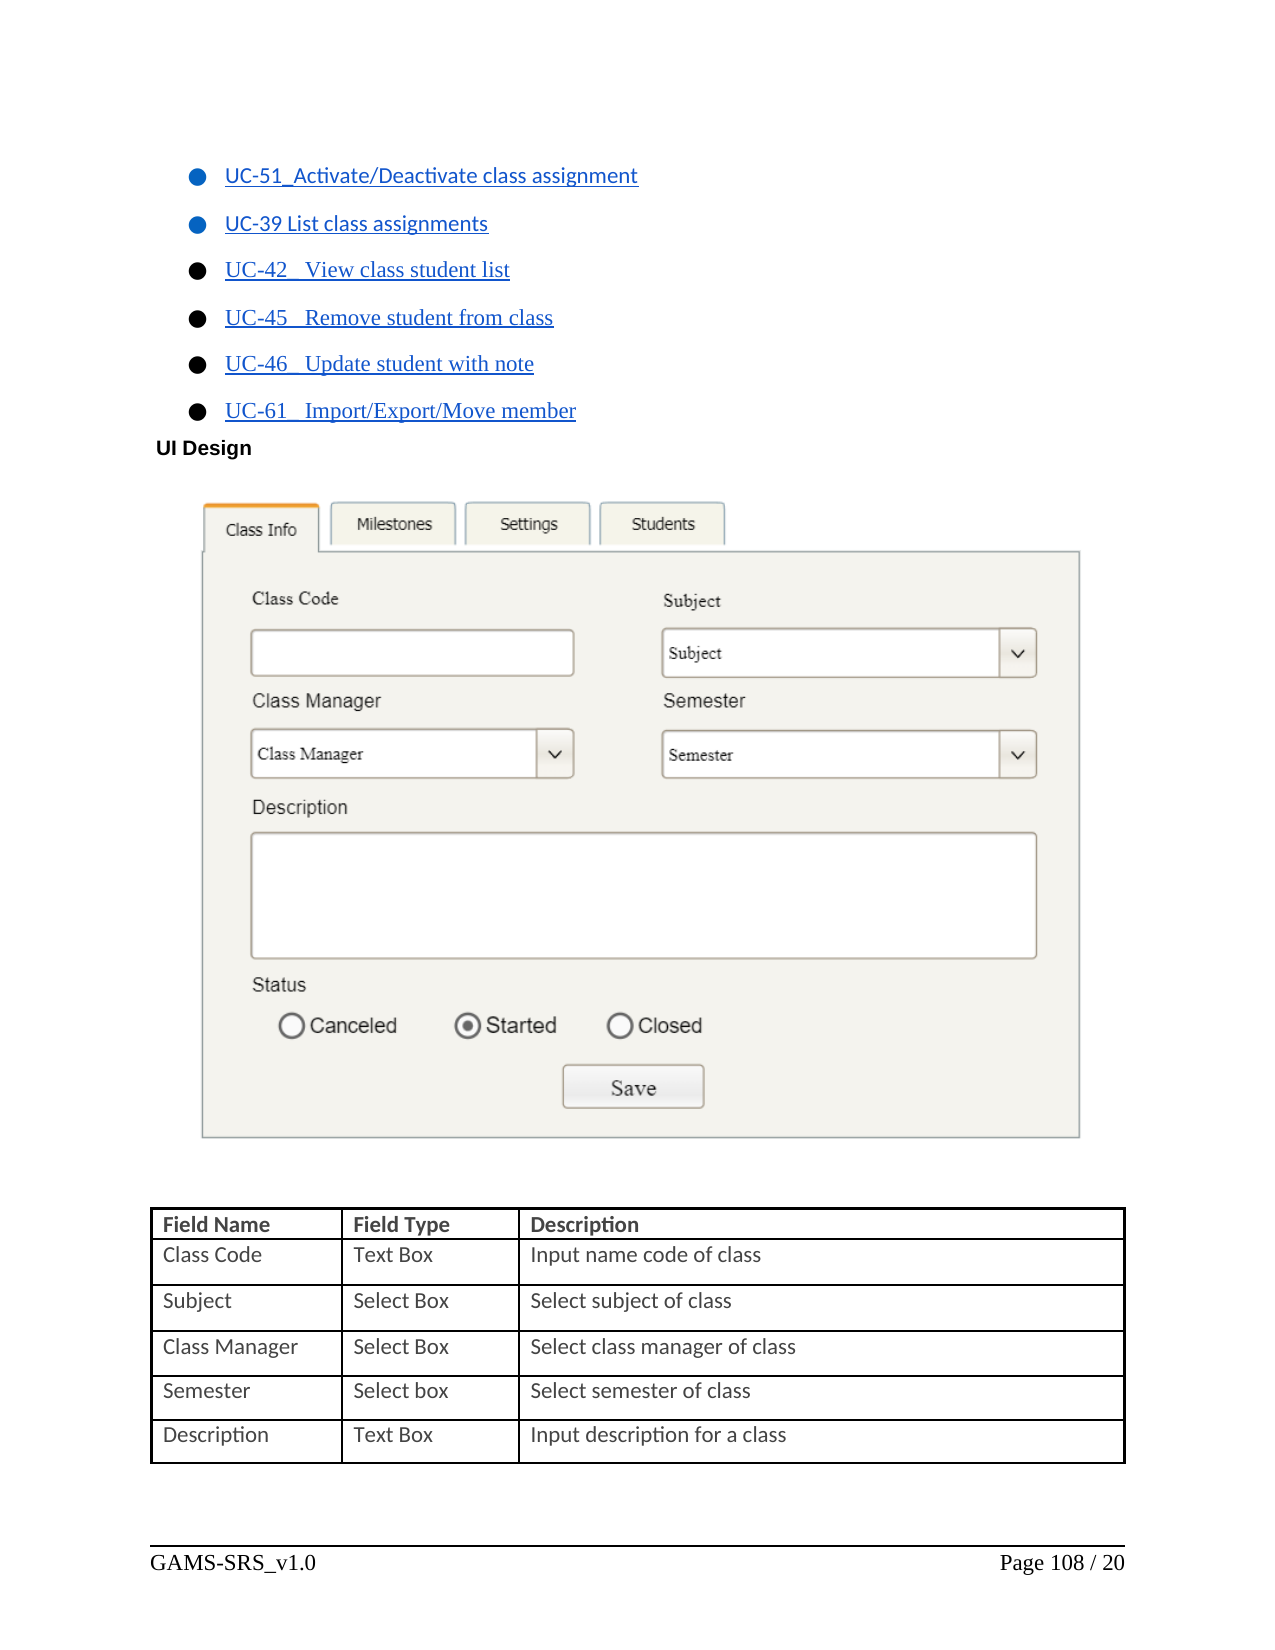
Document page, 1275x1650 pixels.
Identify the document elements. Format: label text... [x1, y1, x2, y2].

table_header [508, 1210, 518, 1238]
list UC-61_ Import/Export/Move member [187, 385, 1125, 432]
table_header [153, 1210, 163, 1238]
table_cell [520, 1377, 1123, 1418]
list UC-46_ Update student with note [187, 338, 1125, 385]
list UC-42_ View class student list [187, 244, 1125, 291]
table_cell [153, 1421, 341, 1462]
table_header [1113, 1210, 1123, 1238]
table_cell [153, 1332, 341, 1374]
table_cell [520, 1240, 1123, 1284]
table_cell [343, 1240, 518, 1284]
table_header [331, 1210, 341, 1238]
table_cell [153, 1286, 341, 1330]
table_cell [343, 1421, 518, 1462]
list UC-39 List class assignments [187, 197, 1125, 244]
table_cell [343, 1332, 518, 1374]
picture [150, 460, 1125, 1181]
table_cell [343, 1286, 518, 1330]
list UC-51_Activate/Deactivate class assignment [187, 150, 1125, 197]
subtitle UI Design [150, 436, 1125, 460]
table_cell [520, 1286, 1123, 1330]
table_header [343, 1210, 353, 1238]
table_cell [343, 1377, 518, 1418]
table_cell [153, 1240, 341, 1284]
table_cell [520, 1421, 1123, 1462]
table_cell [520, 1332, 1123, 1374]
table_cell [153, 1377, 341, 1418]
list UC-45_ Remove student from class [187, 291, 1125, 338]
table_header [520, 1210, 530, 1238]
